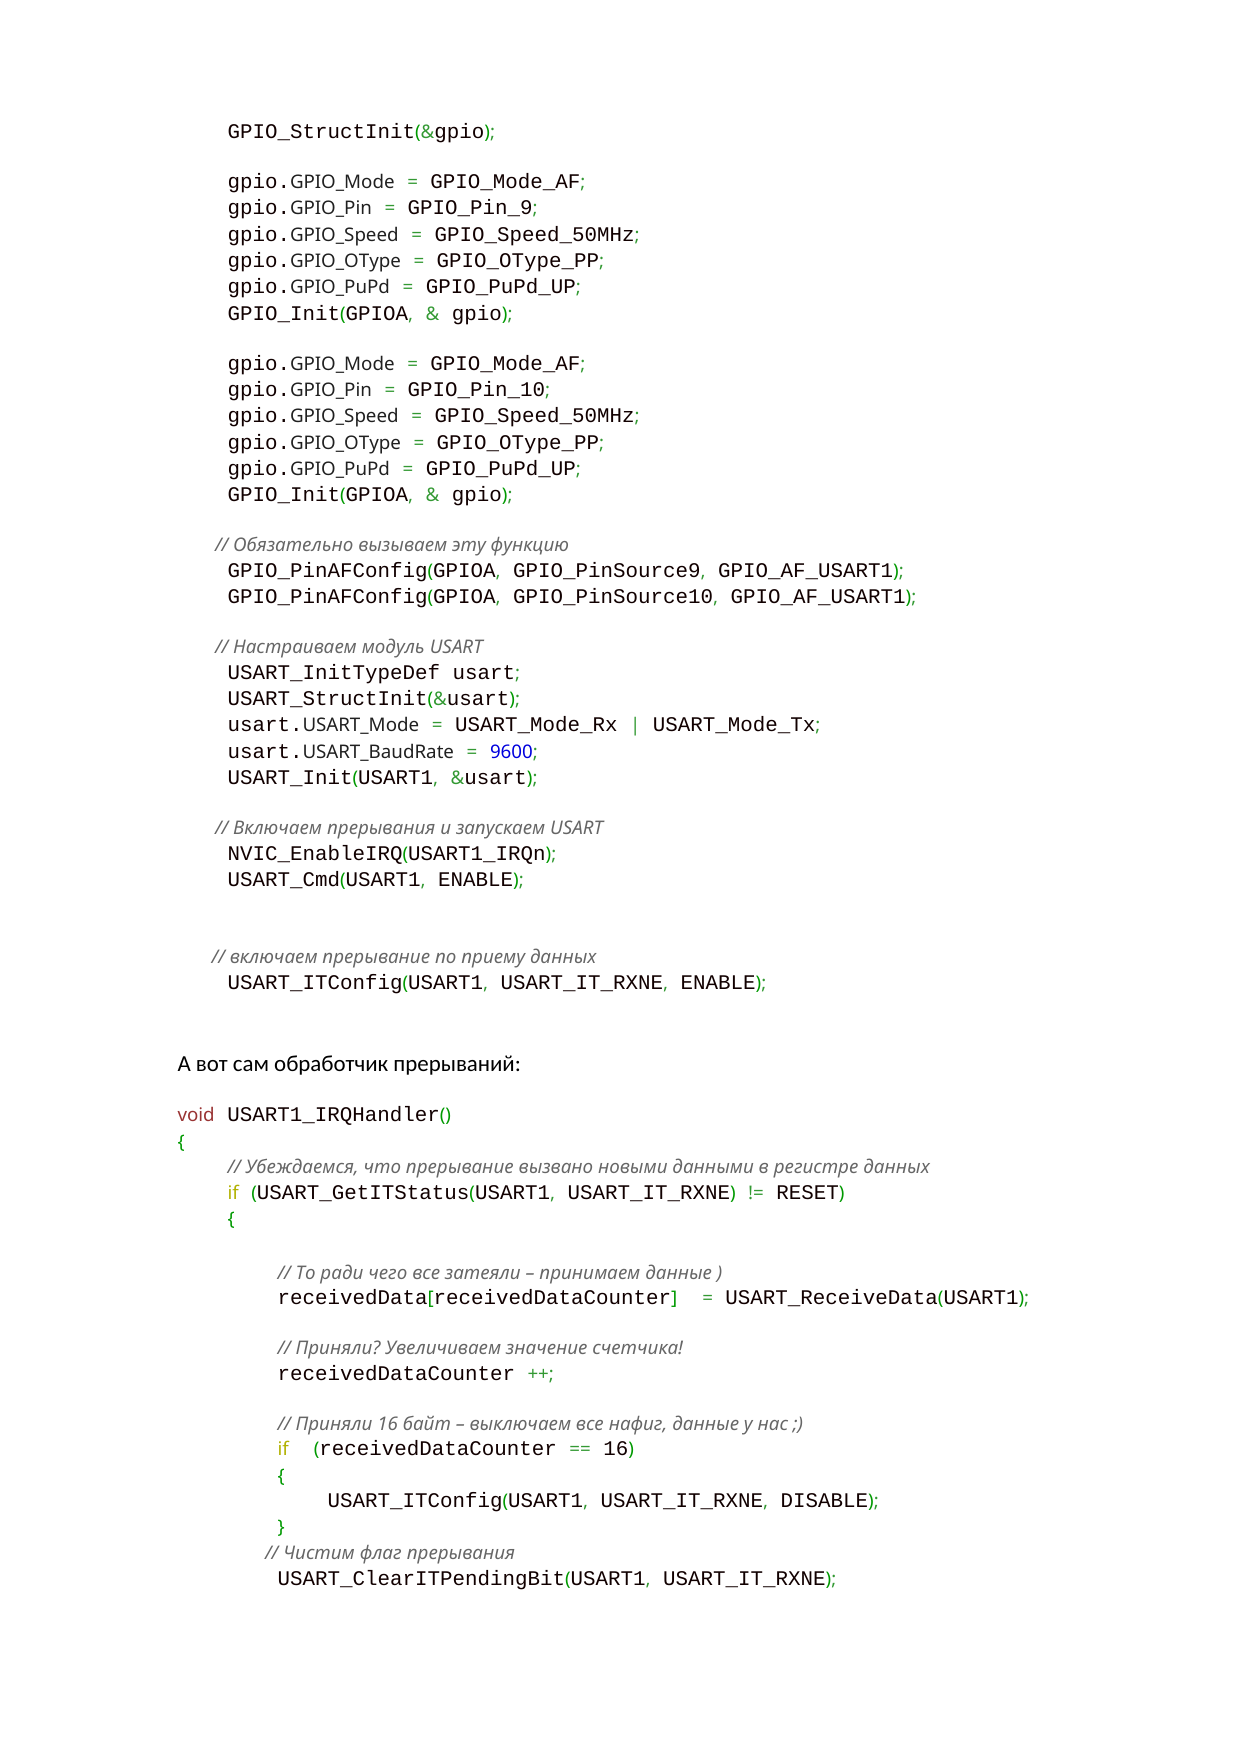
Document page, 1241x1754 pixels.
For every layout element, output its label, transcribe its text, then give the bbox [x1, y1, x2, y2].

text // Чистим флаг прерывания [177, 1539, 1152, 1565]
text void USART1_IRQHandler() [177, 1102, 1152, 1128]
text gpio.GPIO_Mode = GPIO_Mode_AF; [177, 350, 1152, 376]
text GPIO_StructInit(&gpio); [177, 118, 1152, 144]
text USART_Init(USART1, &usart); [177, 764, 1152, 791]
text А вот сам обработчик прерываний: [177, 1049, 1152, 1077]
text USART_InitTypeDef usart; [177, 659, 1152, 685]
text USART_ITConfig(USART1, USART_IT_RXNE, ENABLE); [177, 969, 1152, 996]
text usart.USART_BaudRate = 9600; [177, 738, 1152, 764]
text gpio.GPIO_Speed = GPIO_Speed_50MHz; [177, 221, 1152, 247]
text // включаем прерывание по приему данных [177, 944, 1152, 969]
text USART_ITConfig(USART1, USART_IT_RXNE, DISABLE); [177, 1487, 1152, 1514]
text USART_ClearITPendingBit(USART1, USART_IT_RXNE); [177, 1565, 1152, 1591]
text // Приняли 16 байт – выключаем все нафиг, данные у нас ;) [177, 1410, 1152, 1436]
text if (USART_GetITStatus(USART1, USART_IT_RXNE) != RESET) [177, 1179, 1152, 1205]
text gpio.GPIO_PuPd = GPIO_PuPd_UP; [177, 273, 1152, 300]
text // Включаем прерывания и запускаем USART [177, 814, 1152, 840]
text GPIO_PinAFConfig(GPIOA, GPIO_PinSource10, GPIO_AF_USART1); [177, 583, 1152, 610]
text { [177, 1128, 1152, 1153]
text { [177, 1205, 1152, 1231]
text if (receivedDataCounter == 16) [177, 1436, 1152, 1462]
text } [177, 1514, 1152, 1539]
text usart.USART_Mode = USART_Mode_Rx | USART_Mode_Tx; [177, 712, 1152, 738]
text gpio.GPIO_OType = GPIO_OType_PP; [177, 247, 1152, 273]
text USART_Cmd(USART1, ENABLE); [177, 866, 1152, 893]
text // Убеждаемся, что прерывание вызвано новыми данными в регистре данных [177, 1153, 1152, 1179]
text gpio.GPIO_Pin = GPIO_Pin_9; [177, 194, 1152, 221]
text receivedDataCounter ++; [177, 1360, 1152, 1386]
text // Настраиваем модуль USART [177, 633, 1152, 659]
text // Обязательно вызываем эту функцию [177, 532, 1152, 557]
text USART_StructInit(&usart); [177, 685, 1152, 712]
text GPIO_Init(GPIOA, & gpio); [177, 482, 1152, 508]
text GPIO_Init(GPIOA, & gpio); [177, 300, 1152, 326]
text // То ради чего все затеяли – принимаем данные ) [177, 1259, 1152, 1284]
text GPIO_PinAFConfig(GPIOA, GPIO_PinSource9, GPIO_AF_USART1); [177, 557, 1152, 583]
text // Приняли? Увеличиваем значение счетчика! [177, 1334, 1152, 1360]
text { [177, 1462, 1152, 1487]
text NVIC_EnableIRQ(USART1_IRQn); [177, 840, 1152, 866]
text gpio.GPIO_Speed = GPIO_Speed_50MHz; [177, 403, 1152, 429]
text receivedData[receivedDataCounter] = USART_ReceiveData(USART1); [177, 1284, 1152, 1311]
text gpio.GPIO_Pin = GPIO_Pin_10; [177, 376, 1152, 403]
text gpio.GPIO_Mode = GPIO_Mode_AF; [177, 168, 1152, 194]
text gpio.GPIO_OType = GPIO_OType_PP; [177, 429, 1152, 455]
text gpio.GPIO_PuPd = GPIO_PuPd_UP; [177, 455, 1152, 482]
